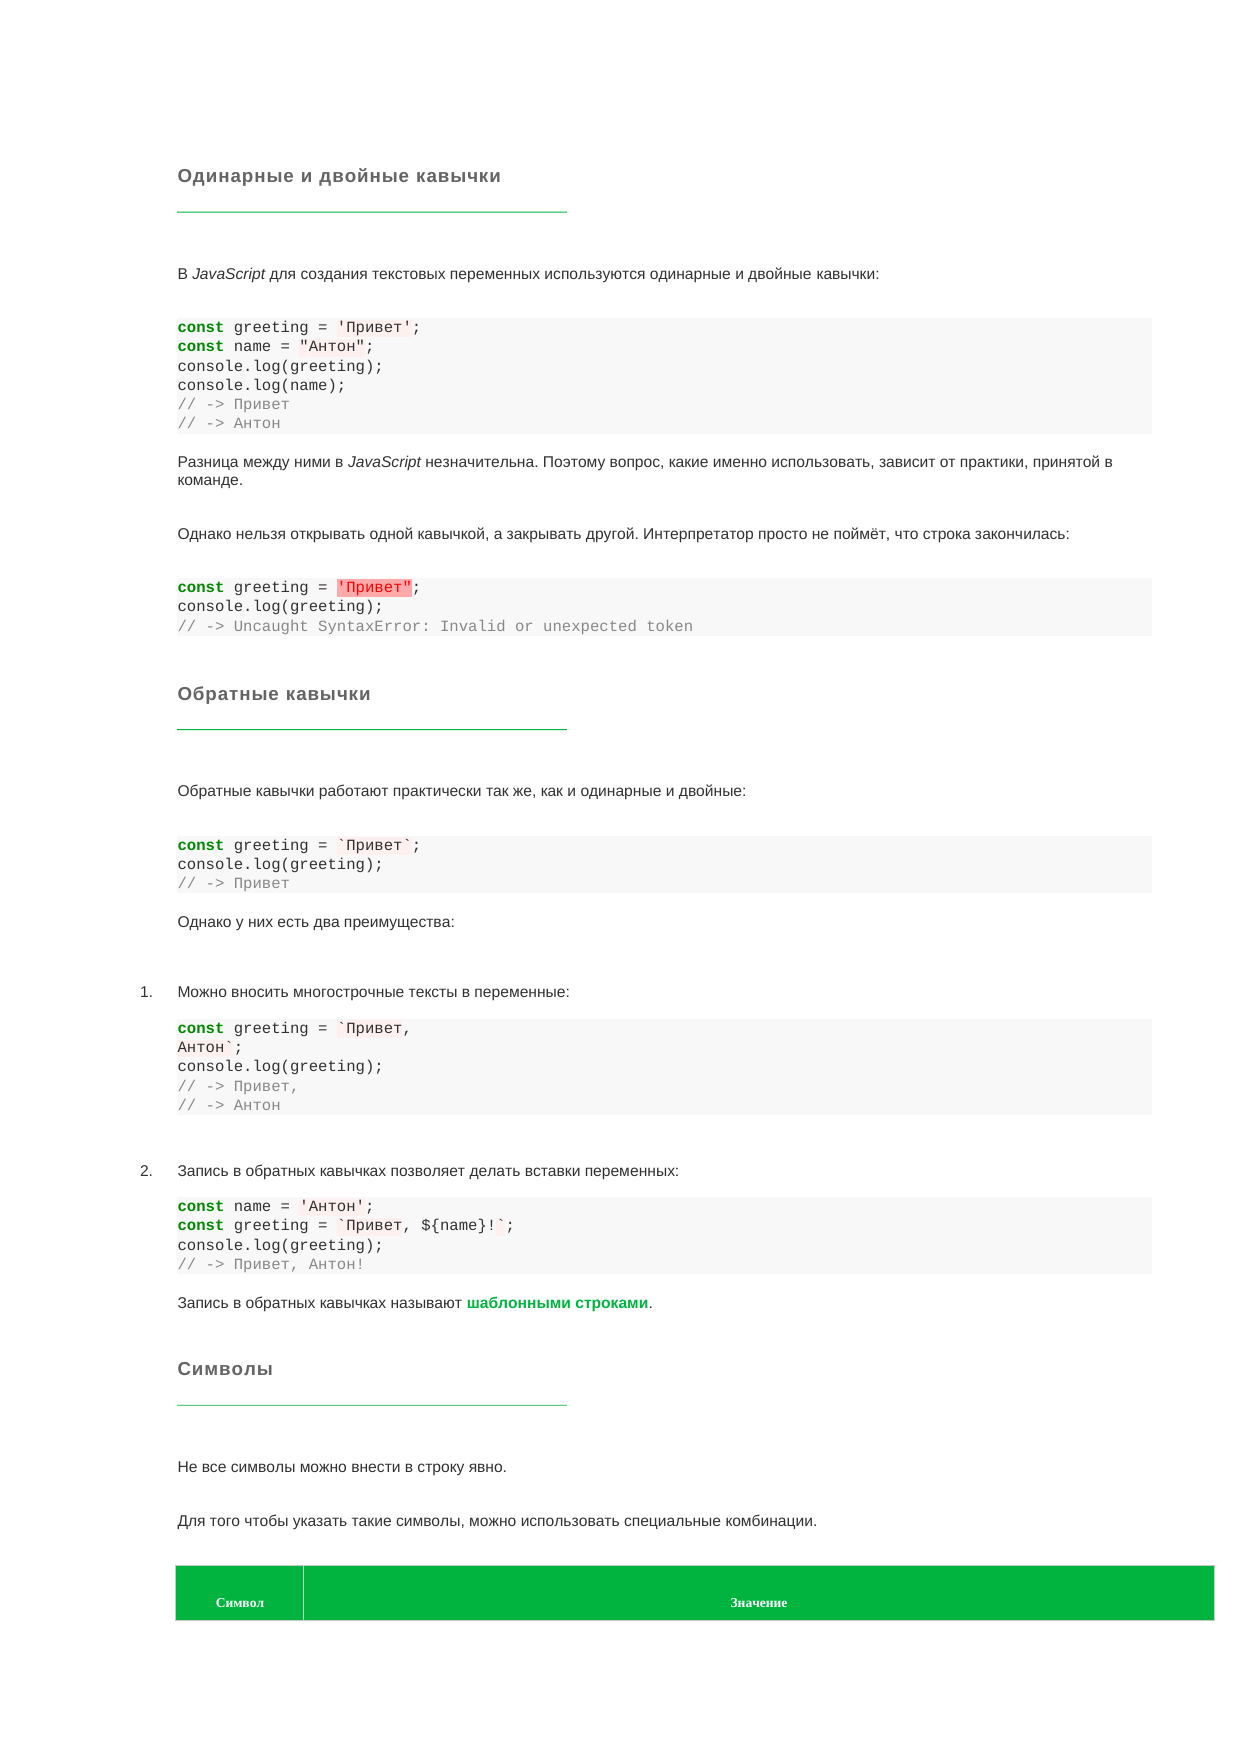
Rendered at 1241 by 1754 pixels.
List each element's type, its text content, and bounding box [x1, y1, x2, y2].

text // -> Привет [177, 395, 1152, 414]
text // -> Uncaught SyntaxError: Invalid or unexpected token [177, 616, 1152, 636]
text Для того чтобы указать такие символы, можно использовать специальные комбинации. [177, 1511, 1152, 1529]
text console.log(greeting); [177, 597, 1152, 616]
text console.log(greeting); [177, 357, 1152, 376]
text Не все символы можно внести в строку явно. [177, 1458, 1152, 1476]
text // -> Привет [177, 874, 1152, 893]
text const name = "Антон"; [177, 337, 1152, 357]
text console.log(greeting); [177, 1236, 1152, 1255]
table_header Символ [176, 1566, 303, 1620]
text const greeting = 'Привет"; [177, 578, 1152, 597]
text Символы [177, 1350, 1152, 1380]
text Одинарные и двойные кавычки [177, 157, 1152, 187]
text Однако нельзя открывать одной кавычкой, а закрывать другой. Интерпретатор просто не поймёт, что строка закончилась: [177, 524, 1152, 542]
text console.log(greeting); [177, 855, 1152, 874]
text // -> Привет, Антон! [177, 1255, 1152, 1274]
text const greeting = `Привет`; [177, 836, 1152, 855]
text console.log(greeting); [177, 1057, 1152, 1077]
text const greeting = `Привет, [177, 1019, 1152, 1038]
text Антон`; [177, 1038, 1152, 1057]
text // -> Привет, [177, 1077, 1152, 1096]
text const greeting = `Привет, ${name}!`; [177, 1216, 1152, 1236]
text // -> Антон [177, 414, 1152, 434]
text В JavaScript для создания текстовых переменных используются одинарные и двойные кавычки: [177, 264, 1152, 283]
text Разница между ними в JavaScript незначительна. Поэтому вопрос, какие именно использовать, зависит от практики, принятой в команде. [177, 453, 1152, 489]
text Запись в обратных кавычках называют шаблонными строками. [177, 1293, 1152, 1311]
table_header Значение [304, 1566, 1214, 1620]
list Можно вносить многострочные тексты в переменные: [140, 966, 1152, 1001]
text // -> Антон [177, 1096, 1152, 1115]
text console.log(name); [177, 376, 1152, 395]
text const name = 'Антон'; [177, 1197, 1152, 1216]
text Однако у них есть два преимущества: [177, 913, 1152, 931]
list Запись в обратных кавычках позволяет делать вставки переменных: [140, 1144, 1152, 1179]
text Обратные кавычки [177, 674, 1152, 704]
text Обратные кавычки работают практически так же, как и одинарные и двойные: [177, 782, 1152, 800]
text const greeting = 'Привет'; [177, 318, 1152, 337]
